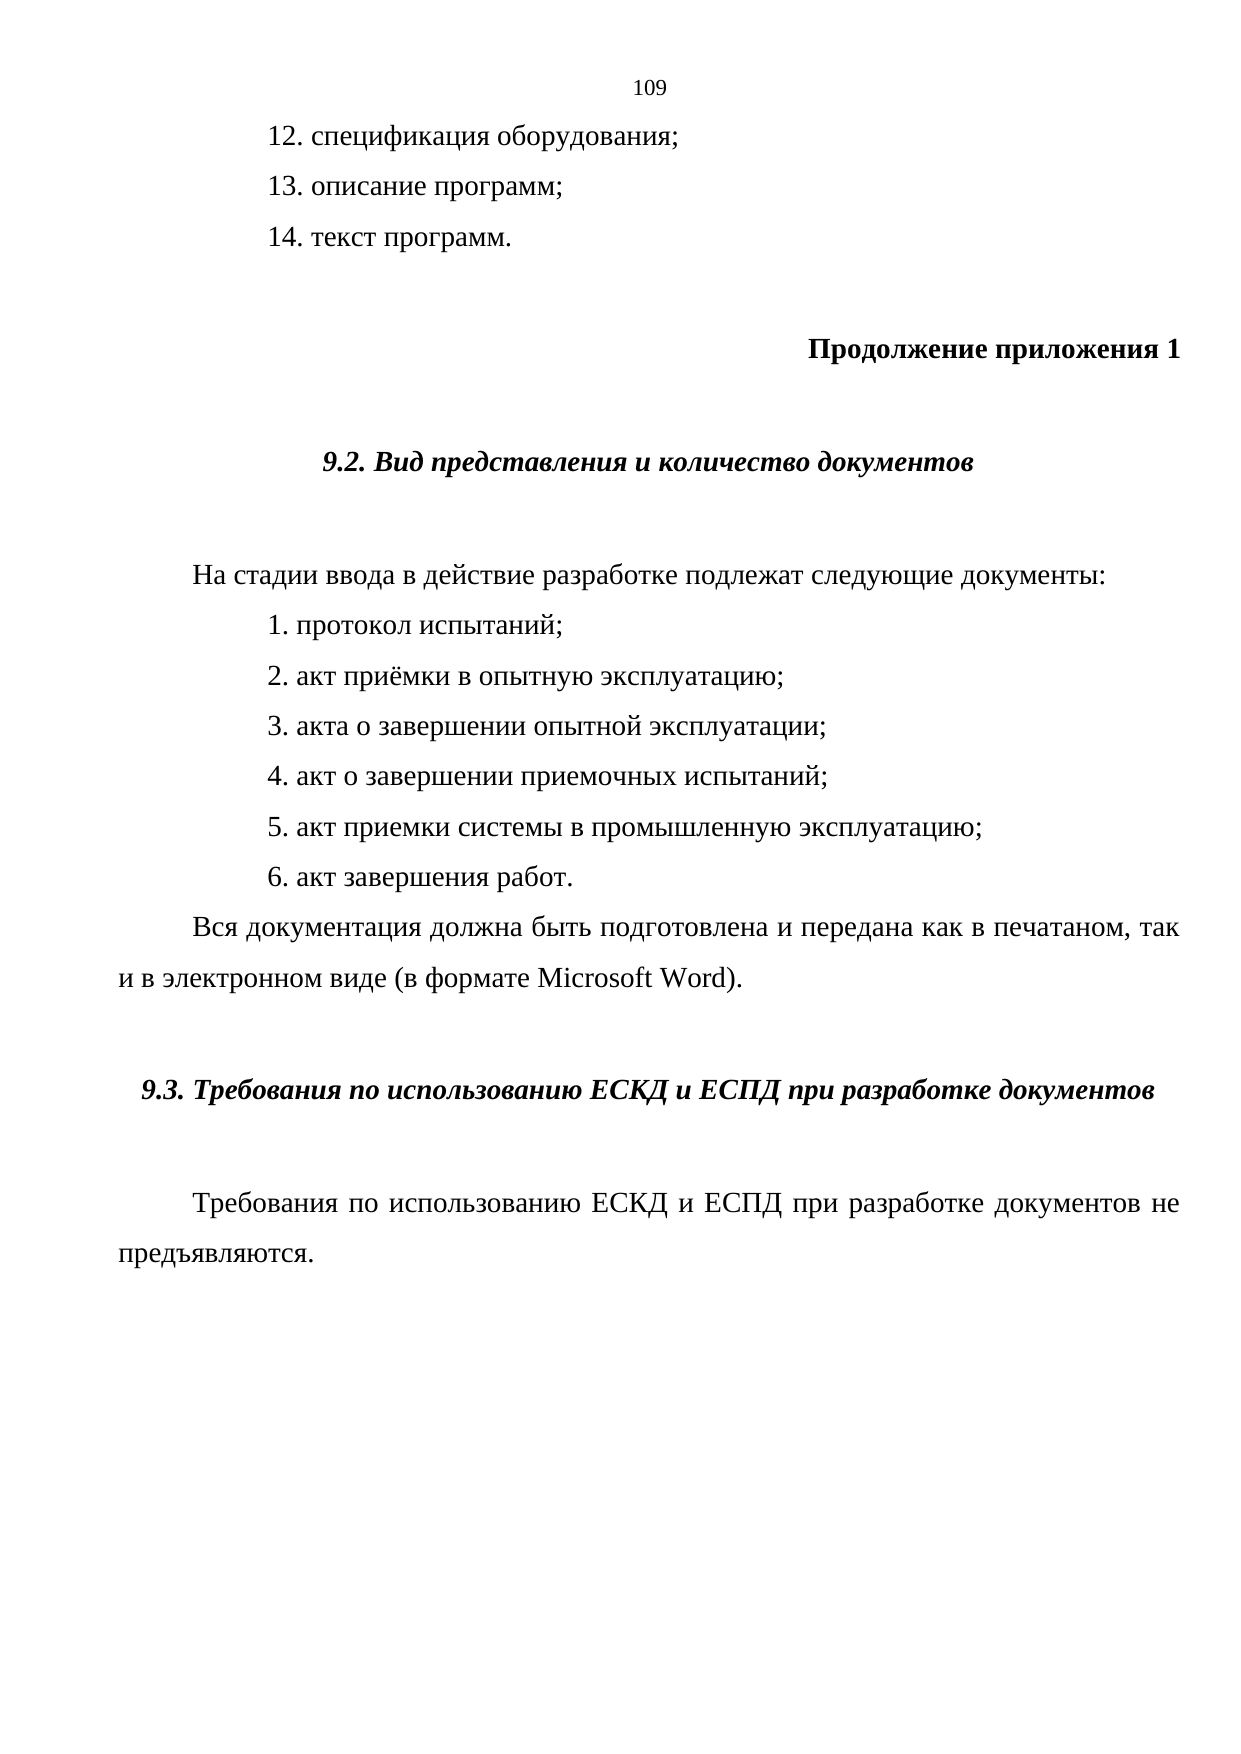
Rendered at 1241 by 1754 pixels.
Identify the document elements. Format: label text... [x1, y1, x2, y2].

text Требования по использованию ЕСКД и ЕСПД при разработке документов [118, 1072, 1181, 1106]
list акт приёмки в опытную эксплуатацию; [193, 658, 1181, 691]
list протокол испытаний; [193, 607, 1181, 641]
list акт завершения работ. [193, 859, 1181, 893]
list Требования по использованию ЕСКД и ЕСПД при разработке документов не предъявляются. [118, 1185, 1181, 1269]
list акт о завершении приемочных испытаний; [193, 758, 1181, 792]
list спецификация оборудования; [193, 118, 1181, 152]
list описание программ; [193, 168, 1181, 202]
list текст программ. [193, 219, 1181, 252]
text Продолжение приложения 1 [192, 332, 1181, 365]
list Вся документация должна быть подготовлена и передана как в печатаном, так и в электронном виде (в формате Microsoft Word). [118, 909, 1181, 993]
list акт приемки системы в промышленную эксплуатацию; [193, 809, 1181, 842]
text Вид представления и количество документов [118, 444, 1181, 478]
list На стадии ввода в действие разработке подлежат следующие документы: [118, 557, 1181, 591]
list акта о завершении опытной эксплуатации; [193, 708, 1181, 742]
